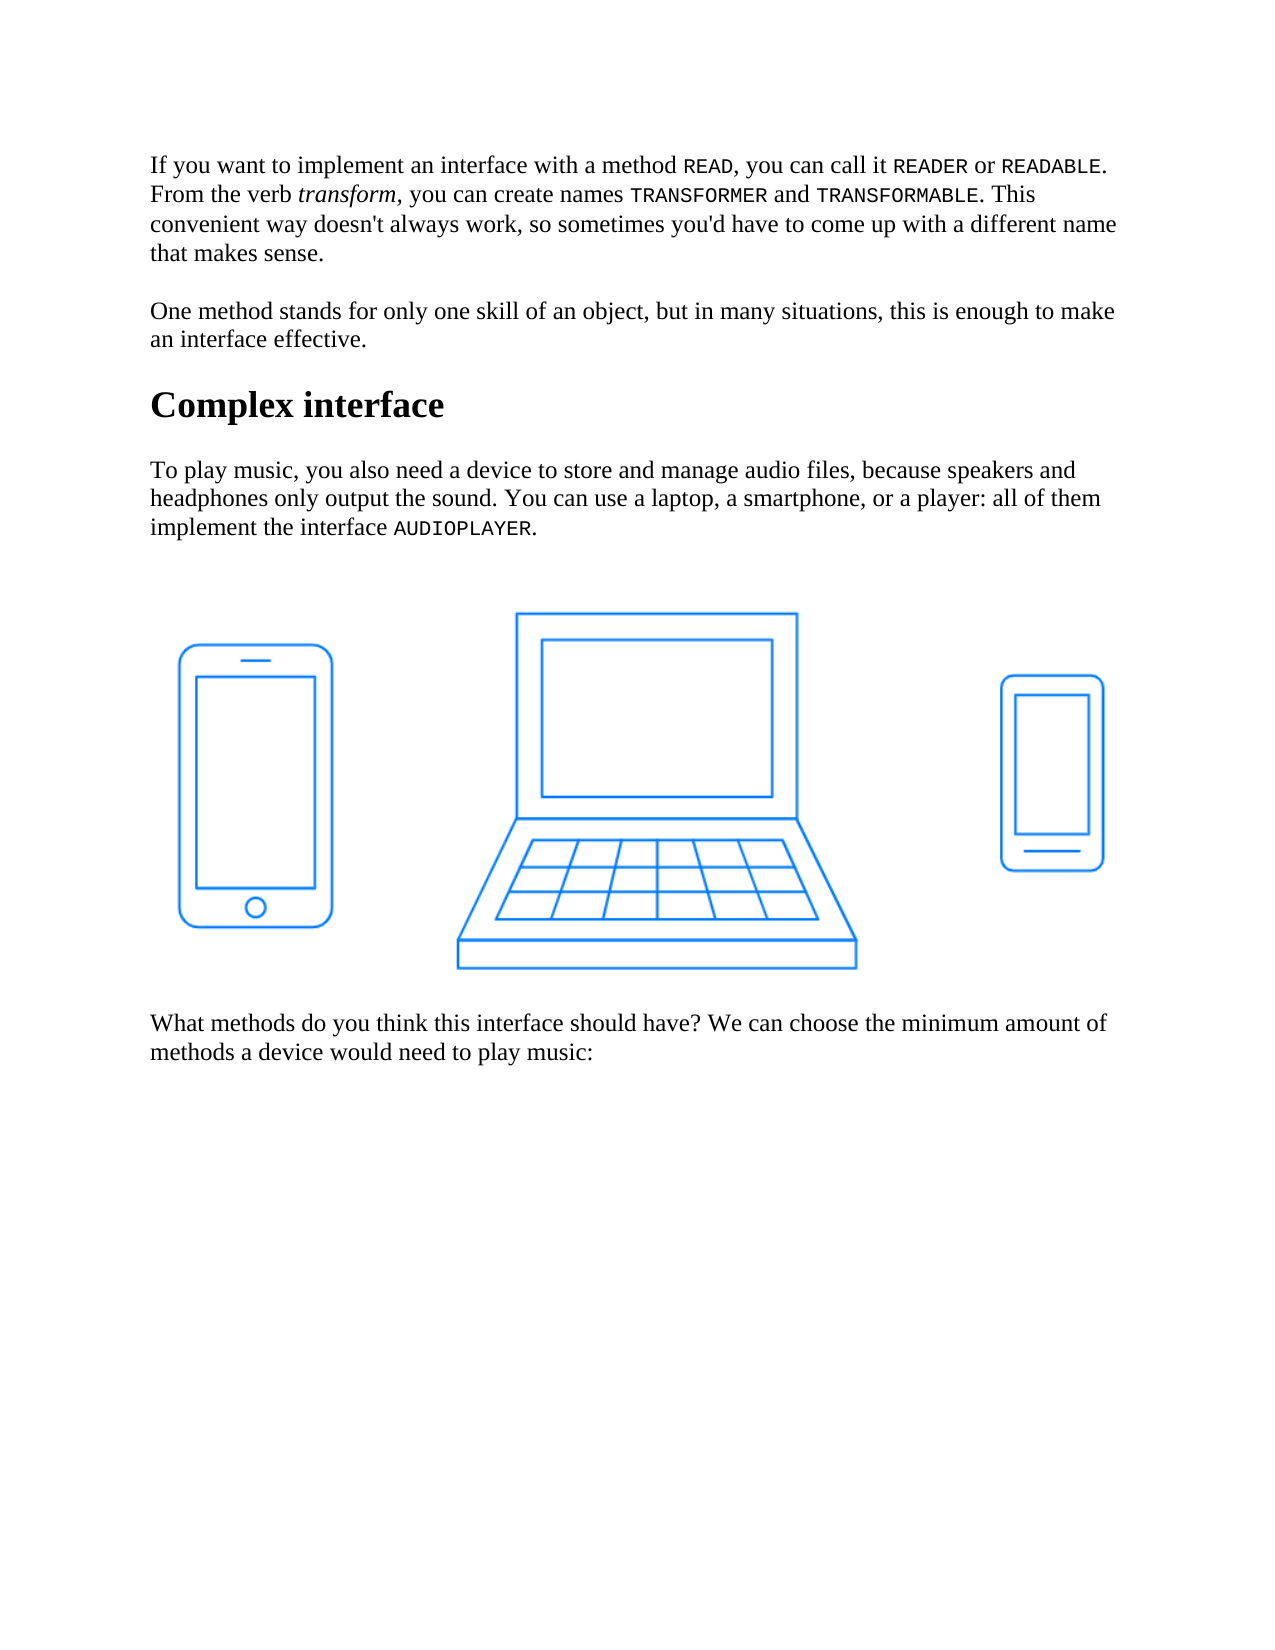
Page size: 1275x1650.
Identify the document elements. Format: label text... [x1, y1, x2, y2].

text To play music, you also need a device to store and manage audio files, because speakers and headphones only output the sound. You can use a laptop, a smartphone, or a player: all of them implement the interface AUDIOPLAYER. [150, 455, 1125, 542]
text If you want to implement an interface with a method READ, you can call it READER or READABLE. From the verb transform, you can create names TRANSFORMER and TRANSFORMABLE. This convenient way doesn't always work, so sometimes you'd have to come up with a different name that makes sense. [150, 150, 1125, 267]
text One method stands for only one skill of an object, but in many situations, this is enough to make an interface effective. [150, 296, 1125, 353]
picture [150, 571, 1125, 980]
text Complex interface [150, 382, 1125, 426]
text What methods do you think this interface should have? We can choose the minimum amount of methods a device would need to play music: [150, 1008, 1125, 1066]
